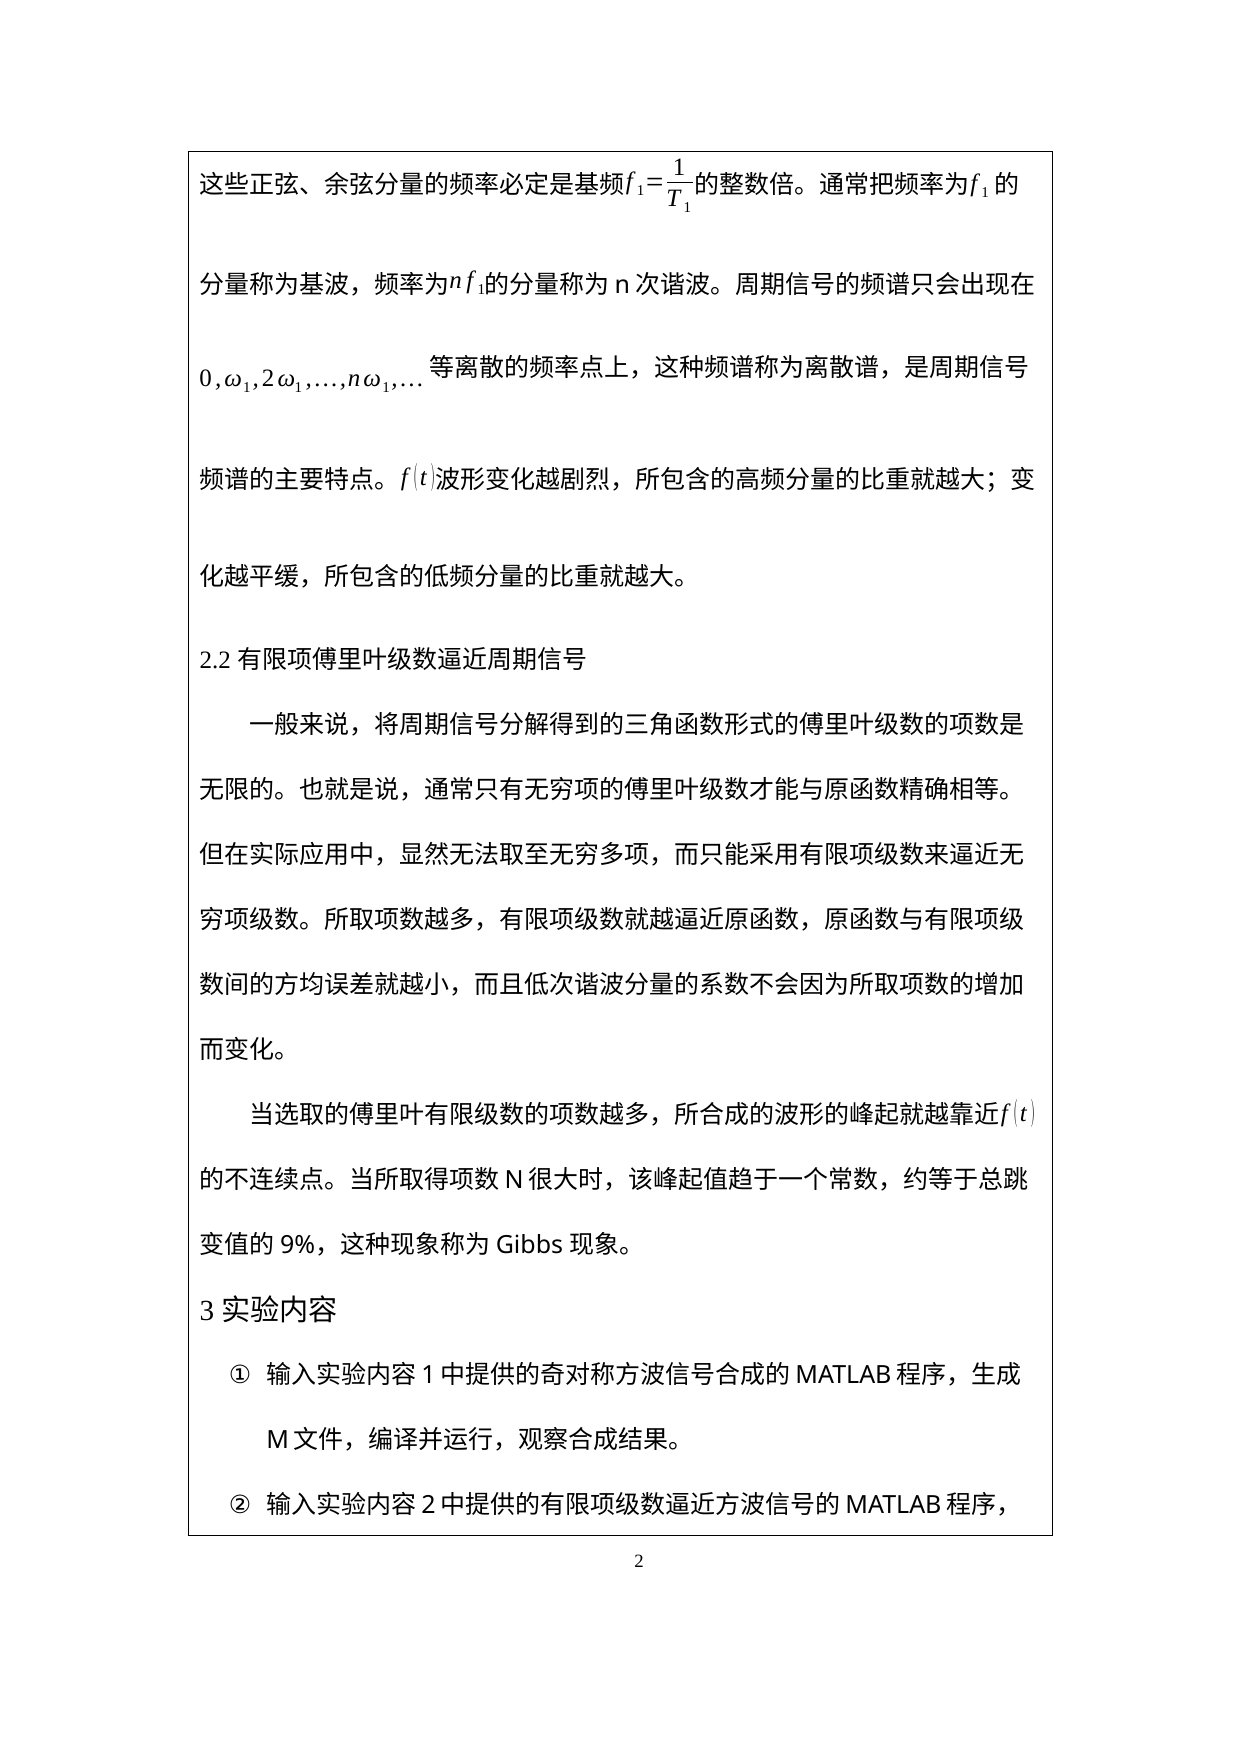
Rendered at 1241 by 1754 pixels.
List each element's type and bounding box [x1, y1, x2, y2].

table_header [189, 152, 1052, 1535]
